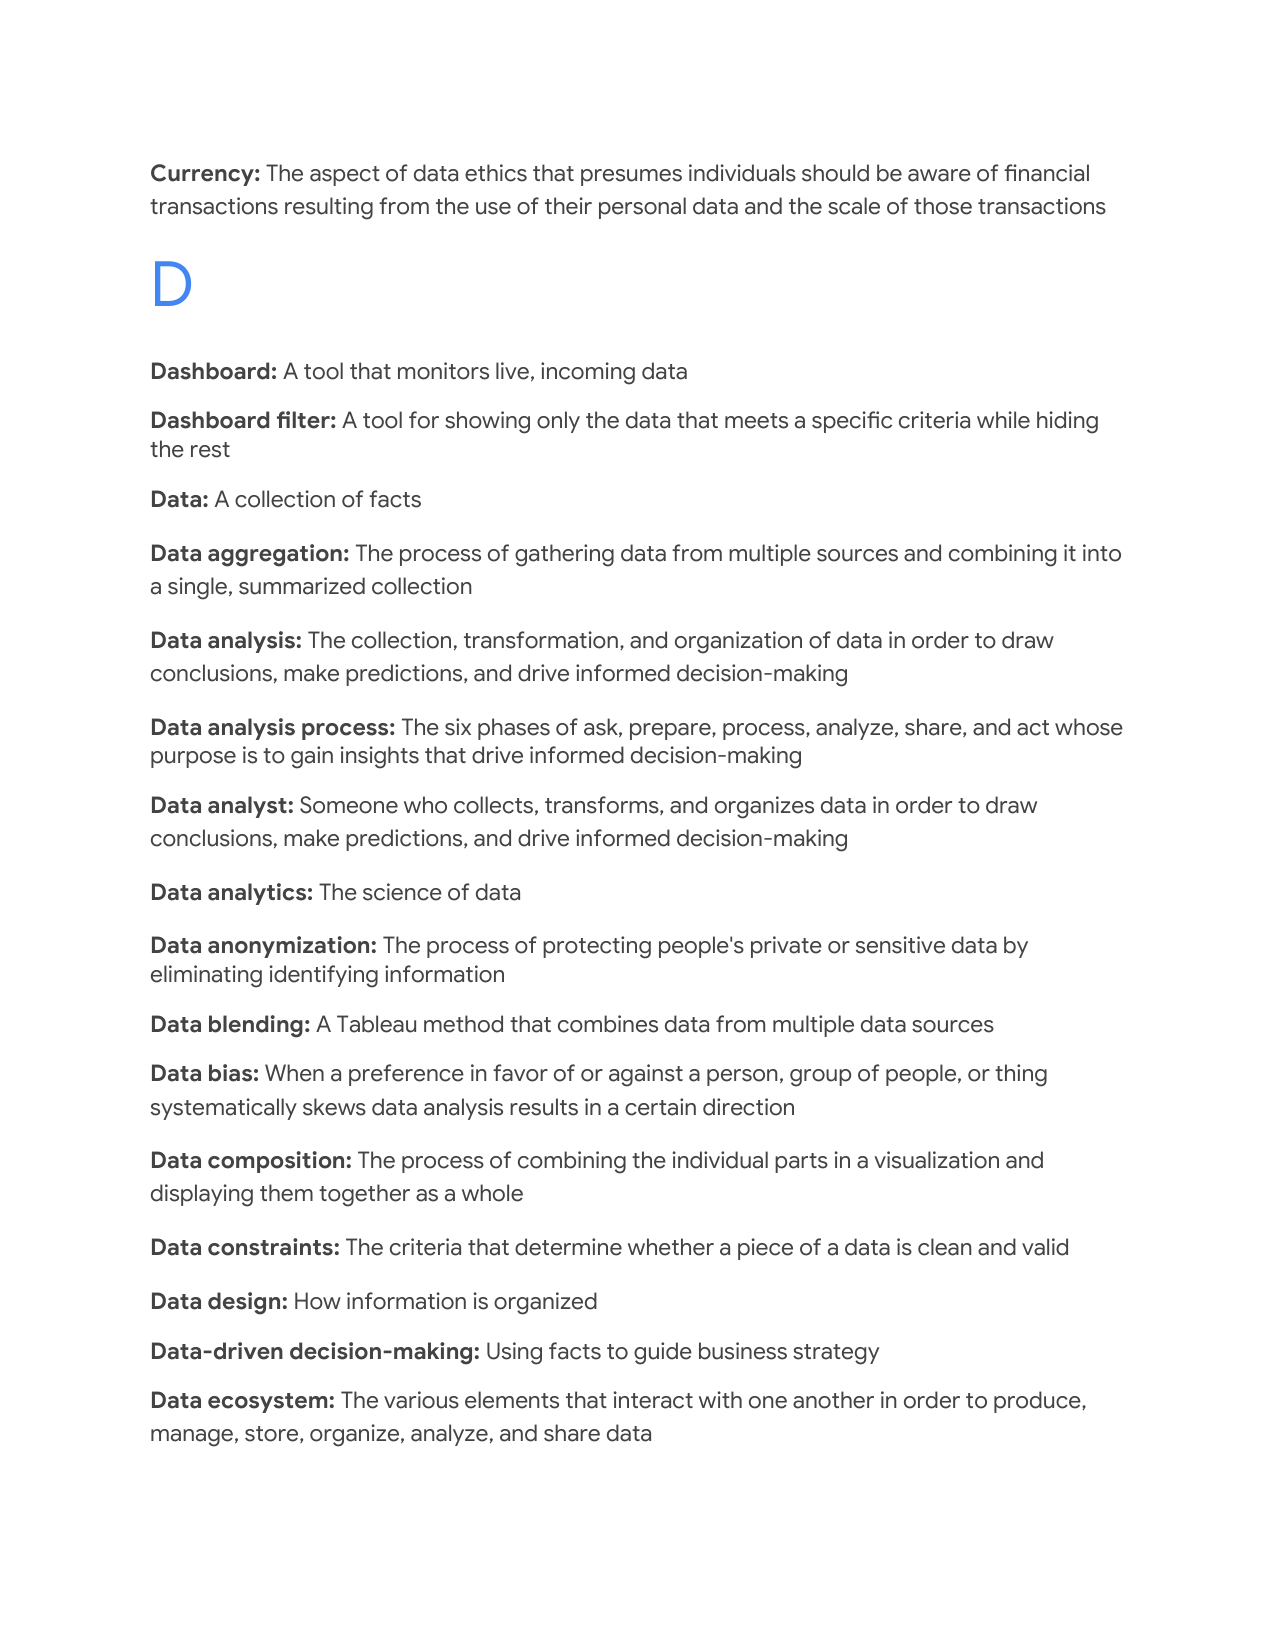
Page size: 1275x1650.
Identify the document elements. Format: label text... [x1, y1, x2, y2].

text D [150, 246, 1125, 325]
text Data aggregation: The process of gathering data from multiple sources and combining it into a single, summarized collection [150, 539, 1125, 601]
text Data ecosystem: The various elements that interact with one another in order to produce, manage, store, organize, analyze, and share data [150, 1386, 1125, 1448]
text Data composition: The process of combining the individual parts in a visualization and displaying them together as a whole [150, 1147, 1125, 1208]
text Data constraints: The criteria that determine whether a piece of a data is clean and valid [150, 1233, 1125, 1262]
text Data analysis: The collection, transformation, and organization of data in order to draw conclusions, make predictions, and drive informed decision-making [150, 626, 1125, 688]
text Data analysis process: The six phases of ask, prepare, process, analyze, share, and act whose purpose is to gain insights that drive informed decision-making [150, 713, 1125, 770]
text Currency: The aspect of data ethics that presumes individuals should be aware of financial transactions resulting from the use of their personal data and the scale of those transactions [150, 159, 1125, 221]
text Data analyst: Someone who collects, transforms, and organizes data in order to draw conclusions, make predictions, and drive informed decision-making [150, 791, 1125, 853]
text Dashboard filter: A tool for showing only the data that meets a specific criteria while hiding the rest [150, 407, 1125, 464]
text Data-driven decision-making: Using facts to guide business strategy [150, 1337, 1125, 1366]
text Data analytics: The science of data [150, 878, 1125, 907]
text Dashboard: A tool that monitors live, incoming data [150, 357, 1125, 386]
text Data bias: When a preference in favor of or against a person, group of people, or thing systematically skews data analysis results in a certain direction [150, 1060, 1125, 1121]
text Data anonymization: The process of protecting people's private or sensitive data by eliminating identifying information [150, 932, 1125, 989]
text Data blending: A Tableau method that combines data from multiple data sources [150, 1010, 1125, 1039]
text Data: A collection of facts [150, 485, 1125, 514]
text Data design: How information is organized [150, 1287, 1125, 1316]
